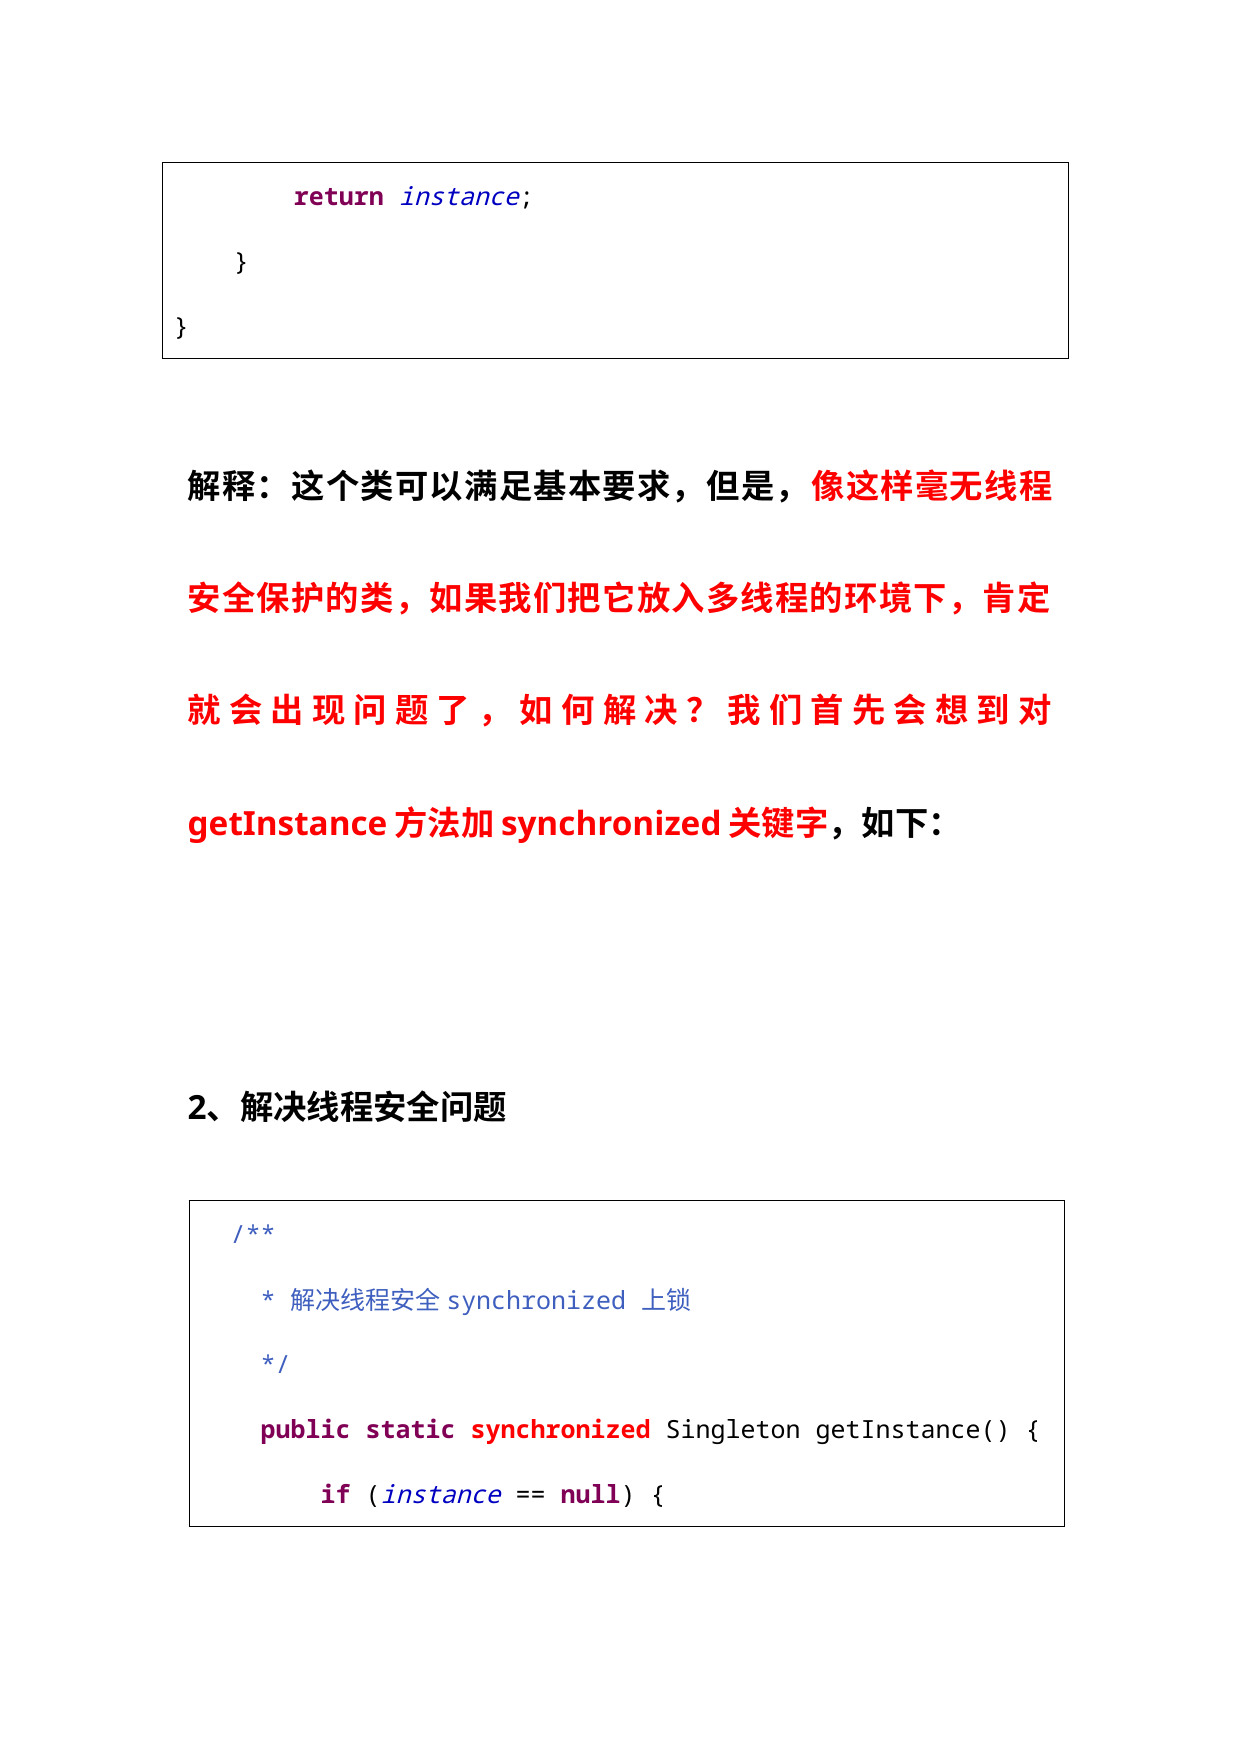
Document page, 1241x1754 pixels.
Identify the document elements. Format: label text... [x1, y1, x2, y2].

subtitle 2、解决线程安全问题 [187, 1073, 1053, 1138]
subtitle 解释：这个类可以满足基本要求，但是，像这样毫无线程安全保护的类，如果我们把它放入多线程的环境下，肯定就会出现问题了，如何解决？我们首先会想到对getInstance方法加synchronized关键字，如下： [187, 451, 1053, 853]
